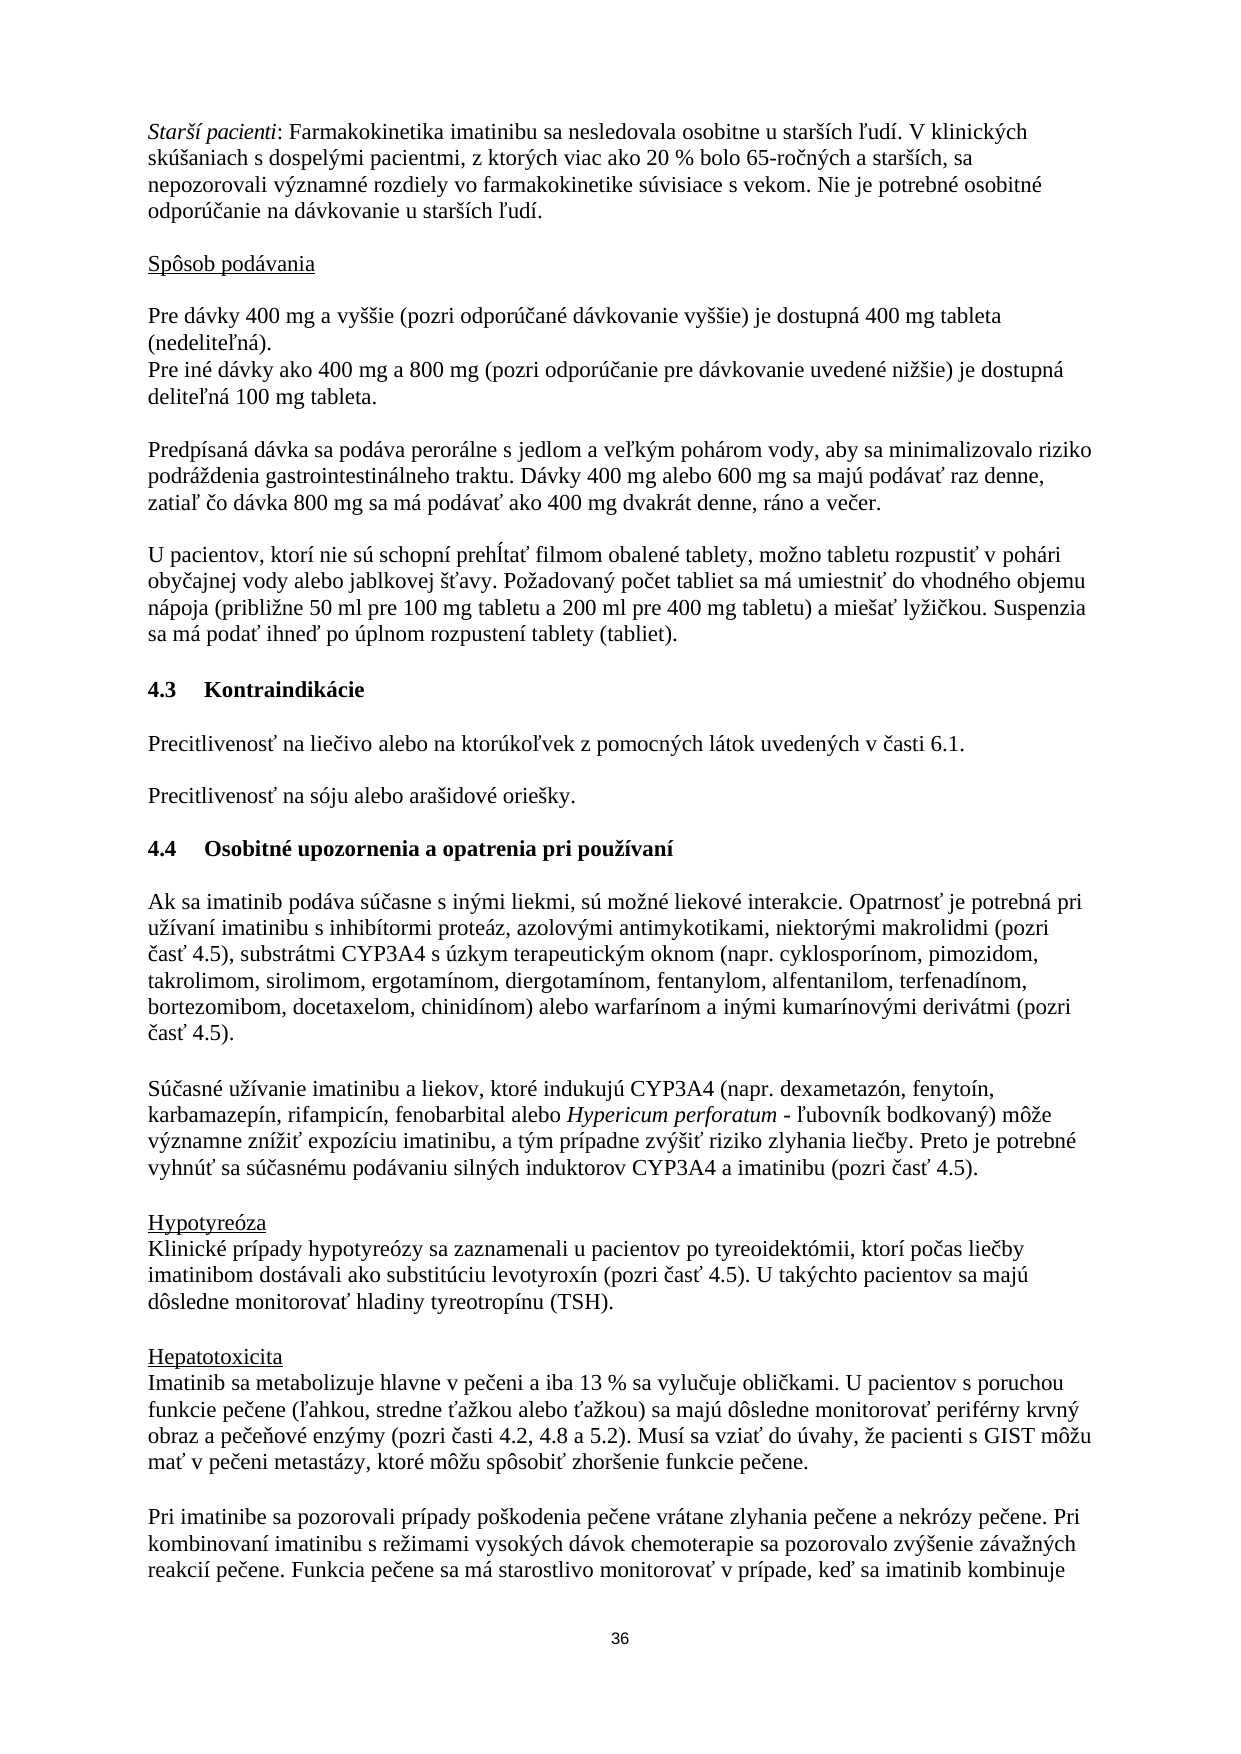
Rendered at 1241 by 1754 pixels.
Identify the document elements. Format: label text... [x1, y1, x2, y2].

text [148, 1503, 1092, 1582]
text Hepatotoxicita [148, 1343, 1092, 1369]
text Ak sa imatinib podáva súčasne s inými liekmi, sú možné liekové interakcie. Opatrnosť je potrebná pri užívaní imatinibu s inhibítormi proteáz, azolovými antimykotikami, niektorými makrolidmi (pozri časť 4.5), substrátmi CYP3A4 s úzkym terapeutickým oknom (napr. cyklosporínom, pimozidom, takrolimom, sirolimom, ergotamínom, diergotamínom, fentanylom, alfentanilom, terfenadínom, bortezomibom, docetaxelom, chinidínom) alebo warfarínom a inými kumarínovými derivátmi (pozri časť 4.5). [148, 888, 1092, 1046]
text U pacientov, ktorí nie sú schopní prehĺtať filmom obalené tablety, možno tabletu rozpustiť v pohári obyčajnej vody alebo jablkovej šťavy. Požadovaný počet tabliet sa má umiestniť do vhodného objemu nápoja (približne 50 ml pre 100 mg tabletu a 200 ml pre 400 mg tabletu) a miešať lyžičkou. Suspenzia sa má podať ihneď po úplnom rozpustení tablety (tabliet). [148, 541, 1092, 647]
text Súčasné užívanie imatinibu a liekov, ktoré indukujú CYP3A4 (napr. dexametazón, fenytoín, karbamazepín, rifampicín, fenobarbital alebo Hypericum perforatum - ľubovník bodkovaný) môže významne znížiť expozíciu imatinibu, a tým prípadne zvýšiť riziko zlyhania liečby. Preto je potrebné vyhnúť sa súčasnému podávaniu silných induktorov CYP3A4 a imatinibu (pozri časť 4.5). [148, 1074, 1092, 1180]
text 4.4 Osobitné upozornenia a opatrenia pri používaní [148, 835, 1092, 861]
text Spôsob podávania [148, 250, 1092, 276]
text Precitlivenosť na liečivo alebo na ktorúkoľvek z pomocných látok uvedených v časti 6.1. [148, 729, 1092, 756]
text Starší pacienti: Farmakokinetika imatinibu sa nesledovala osobitne u starších ľudí. V klinických skúšaniach s dospelými pacientmi, z ktorých viac ako 20 % bolo 65-ročných a starších, sa nepozorovali významné rozdiely vo farmakokinetike súvisiace s vekom. Nie je potrebné osobitné odporúčanie na dávkovanie u starších ľudí. [148, 118, 1092, 223]
text Predpísaná dávka sa podáva perorálne s jedlom a veľkým pohárom vody, aby sa minimalizovalo riziko podráždenia gastrointestinálneho traktu. Dávky 400 mg alebo 600 mg sa majú podávať raz denne, zatiaľ čo dávka 800 mg sa má podávať ako 400 mg dvakrát denne, ráno a večer. [148, 436, 1092, 515]
text Klinické prípady hypotyreózy sa zaznamenali u pacientov po tyreoidektómii, ktorí počas liečby imatinibom dostávali ako substitúciu levotyroxín (pozri časť 4.5). U takýchto pacientov sa majú dôsledne monitorovať hladiny tyreotropínu (TSH). [148, 1235, 1092, 1314]
text Hypotyreóza [148, 1209, 1092, 1235]
text Precitlivenosť na sóju alebo arašidové oriešky. [148, 782, 1092, 809]
text 4.3 Kontraindikácie [148, 675, 1092, 702]
text Pre dávky 400 mg a vyššie (pozri odporúčané dávkovanie vyššie) je dostupná 400 mg tableta (nedeliteľná). [148, 303, 1092, 355]
text Pre iné dávky ako 400 mg a 800 mg (pozri odporúčanie pre dávkovanie uvedené nižšie) je dostupná deliteľná 100 mg tableta. [148, 355, 1092, 409]
text Imatinib sa metabolizuje hlavne v pečeni a iba 13 % sa vylučuje obličkami. U pacientov s poruchou funkcie pečene (ľahkou, stredne ťažkou alebo ťažkou) sa majú dôsledne monitorovať periférny krvný obraz a pečeňové enzýmy (pozri časti 4.2, 4.8 a 5.2). Musí sa vziať do úvahy, že pacienti s GIST môžu mať v pečeni metastázy, ktoré môžu spôsobiť zhoršenie funkcie pečene. [148, 1369, 1092, 1475]
